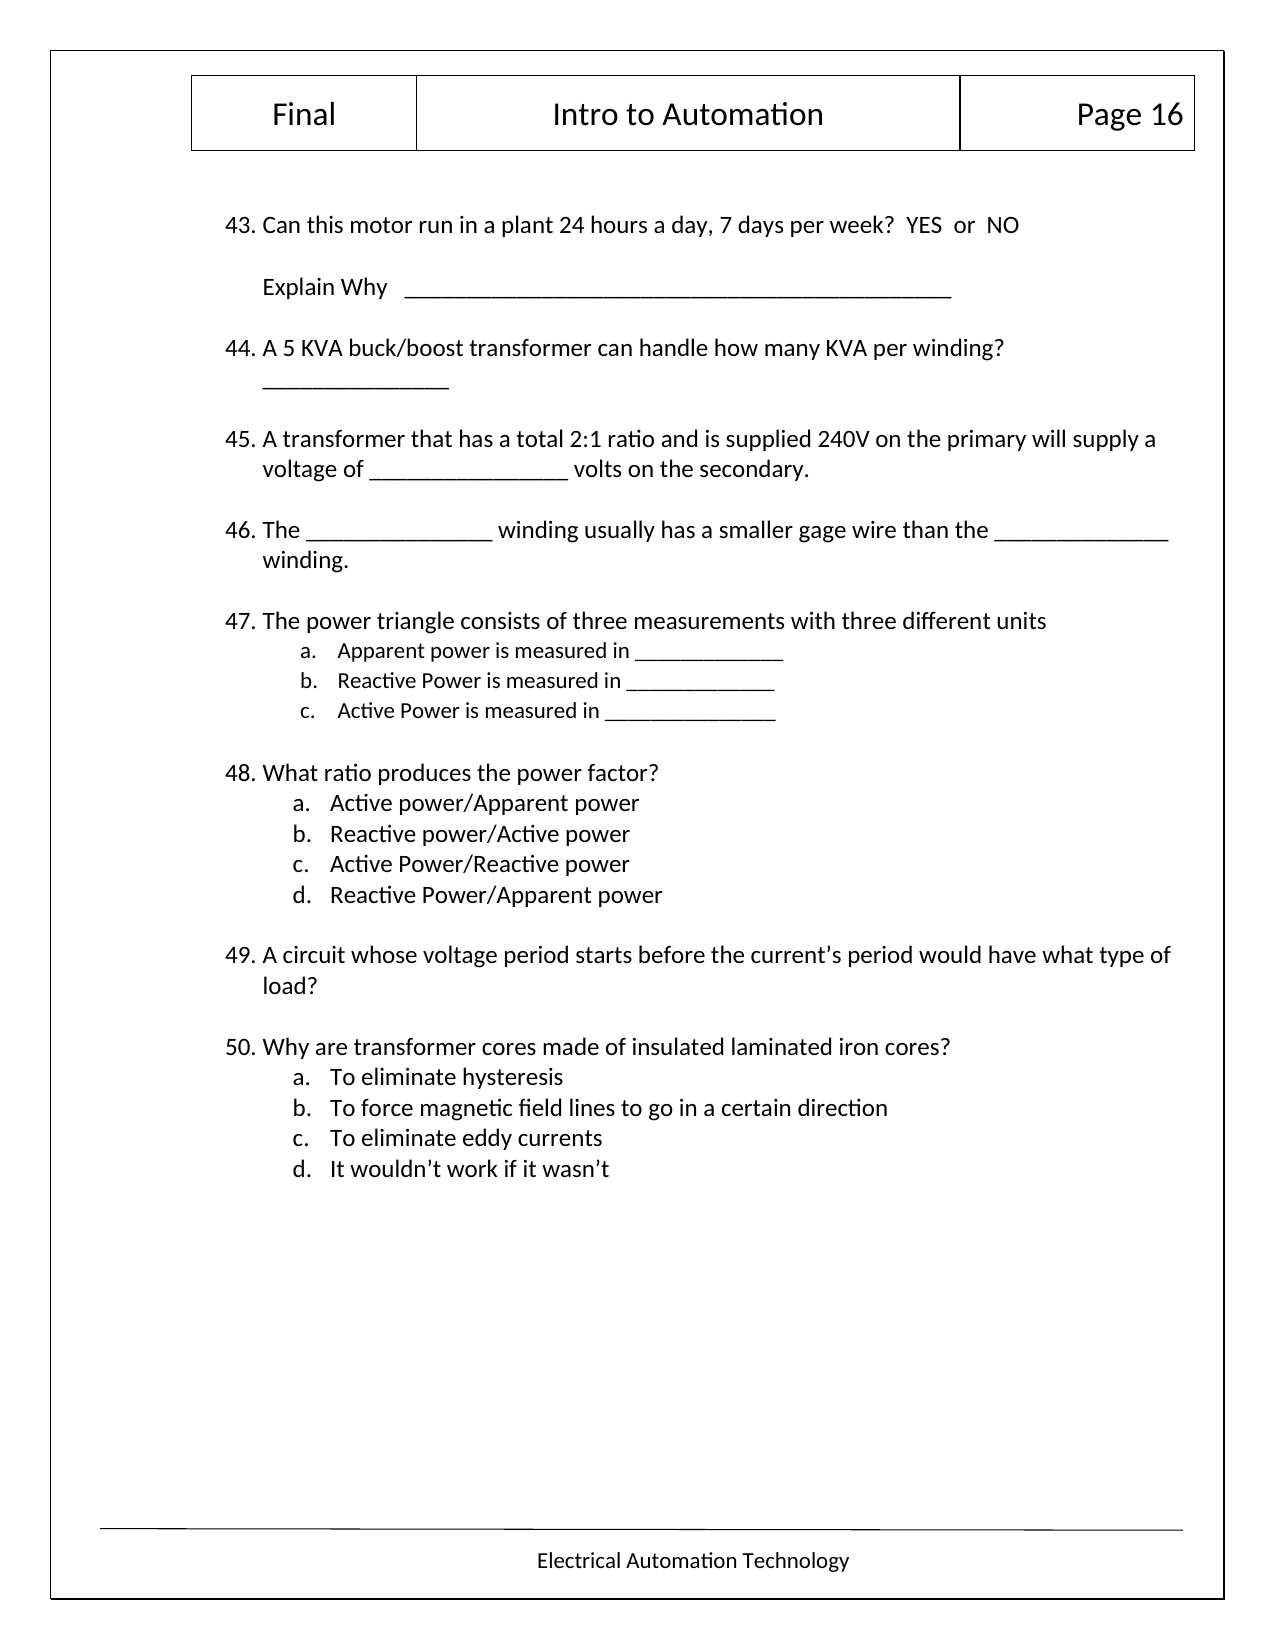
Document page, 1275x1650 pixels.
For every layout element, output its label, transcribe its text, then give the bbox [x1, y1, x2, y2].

list Why are transformer cores made of insulated laminated iron cores? [225, 1031, 1199, 1061]
list The _______________ winding usually has a smaller gage wire than the ______________ winding. [225, 514, 1199, 575]
list It wouldn’t work if it wasn’t [292, 1153, 1199, 1183]
list The power triangle consists of three measurements with three different units [225, 605, 1199, 636]
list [262, 271, 1199, 301]
list To eliminate eddy currents [292, 1122, 1199, 1153]
list A circuit whose voltage period starts before the current’s period would have what type of load? [225, 939, 1199, 1001]
list Reactive Power is measured in _____________ [300, 666, 1199, 694]
list A 5 KVA buck/boost transformer can handle how many KVA per winding? _______________ [225, 332, 1199, 393]
list Can this motor run in a plant 24 hours a day, 7 days per week? YES or NO [225, 209, 1199, 240]
list To eliminate hysteresis [292, 1061, 1199, 1092]
list Reactive Power/Apparent power [292, 879, 1199, 909]
list Apparent power is measured in _____________ [300, 636, 1199, 664]
list Active power/Apparent power [292, 787, 1199, 818]
list To force magnetic field lines to go in a certain direction [292, 1092, 1199, 1122]
list Reactive power/Active power [292, 818, 1199, 848]
list Active Power is measured in _______________ [300, 696, 1199, 724]
list A transformer that has a total 2:1 ratio and is supplied 240V on the primary will supply a voltage of ________________ volts on the secondary. [225, 423, 1199, 484]
list Active Power/Reactive power [292, 848, 1199, 879]
list What ratio produces the power factor? [225, 757, 1199, 787]
